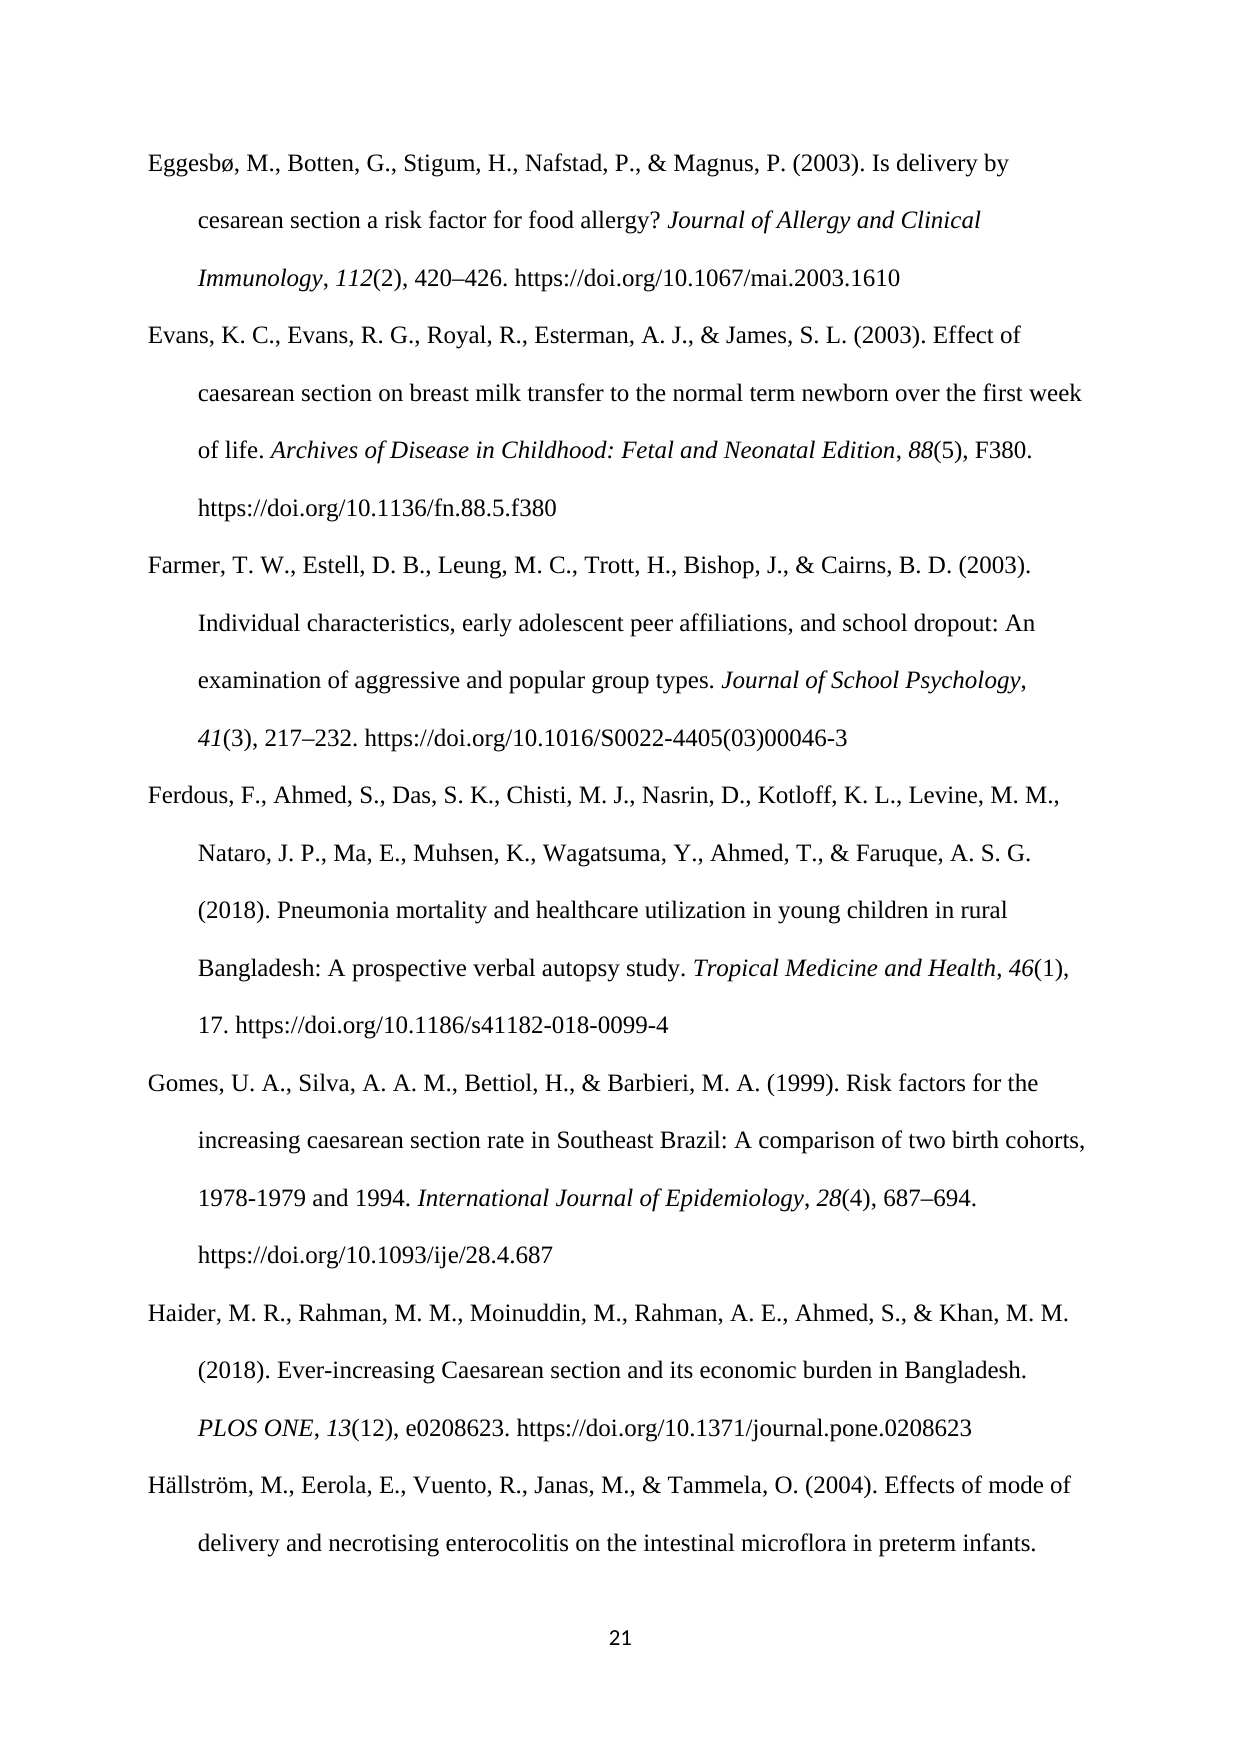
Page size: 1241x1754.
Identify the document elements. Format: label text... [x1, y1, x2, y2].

text Eggesbø, M., Botten, G., Stigum, H., Nafstad, P., & Magnus, P. (2003). Is delivery by cesarean section a risk factor for food allergy? Journal of Allergy and Clinical Immunology, 112(2), 420–426. https://doi.org/10.1067/mai.2003.1610 [148, 148, 1092, 291]
text Ferdous, F., Ahmed, S., Das, S. K., Chisti, M. J., Nasrin, D., Kotloff, K. L., Levine, M. M., Nataro, J. P., Ma, E., Muhsen, K., Wagatsuma, Y., Ahmed, T., & Faruque, A. S. G. (2018). Pneumonia mortality and healthcare utilization in young children in rural Bangladesh: A prospective verbal autopsy study. Tropical Medicine and Health, 46(1), 17. https://doi.org/10.1186/s41182-018-0099-4 [148, 780, 1092, 1039]
text Farmer, T. W., Estell, D. B., Leung, M. C., Trott, H., Bishop, J., & Cairns, B. D. (2003). Individual characteristics, early adolescent peer affiliations, and school dropout: An examination of aggressive and popular group types. Journal of School Psychology, 41(3), 217–232. https://doi.org/10.1016/S0022-4405(03)00046-3 [148, 550, 1092, 751]
text Evans, K. C., Evans, R. G., Royal, R., Esterman, A. J., & James, S. L. (2003). Effect of caesarean section on breast milk transfer to the normal term newborn over the first week of life. Archives of Disease in Childhood: Fetal and Neonatal Edition, 88(5), F380. https://doi.org/10.1136/fn.88.5.f380 [148, 320, 1092, 521]
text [148, 1470, 1092, 1556]
text Gomes, U. A., Silva, A. A. M., Bettiol, H., & Barbieri, M. A. (1999). Risk factors for the increasing caesarean section rate in Southeast Brazil: A comparison of two birth cohorts, 1978-1979 and 1994. International Journal of Epidemiology, 28(4), 687–694. https://doi.org/10.1093/ije/28.4.687 [148, 1068, 1092, 1269]
text Haider, M. R., Rahman, M. M., Moinuddin, M., Rahman, A. E., Ahmed, S., & Khan, M. M. (2018). Ever-increasing Caesarean section and its economic burden in Bangladesh. PLOS ONE, 13(12), e0208623. https://doi.org/10.1371/journal.pone.0208623 [148, 1298, 1092, 1441]
